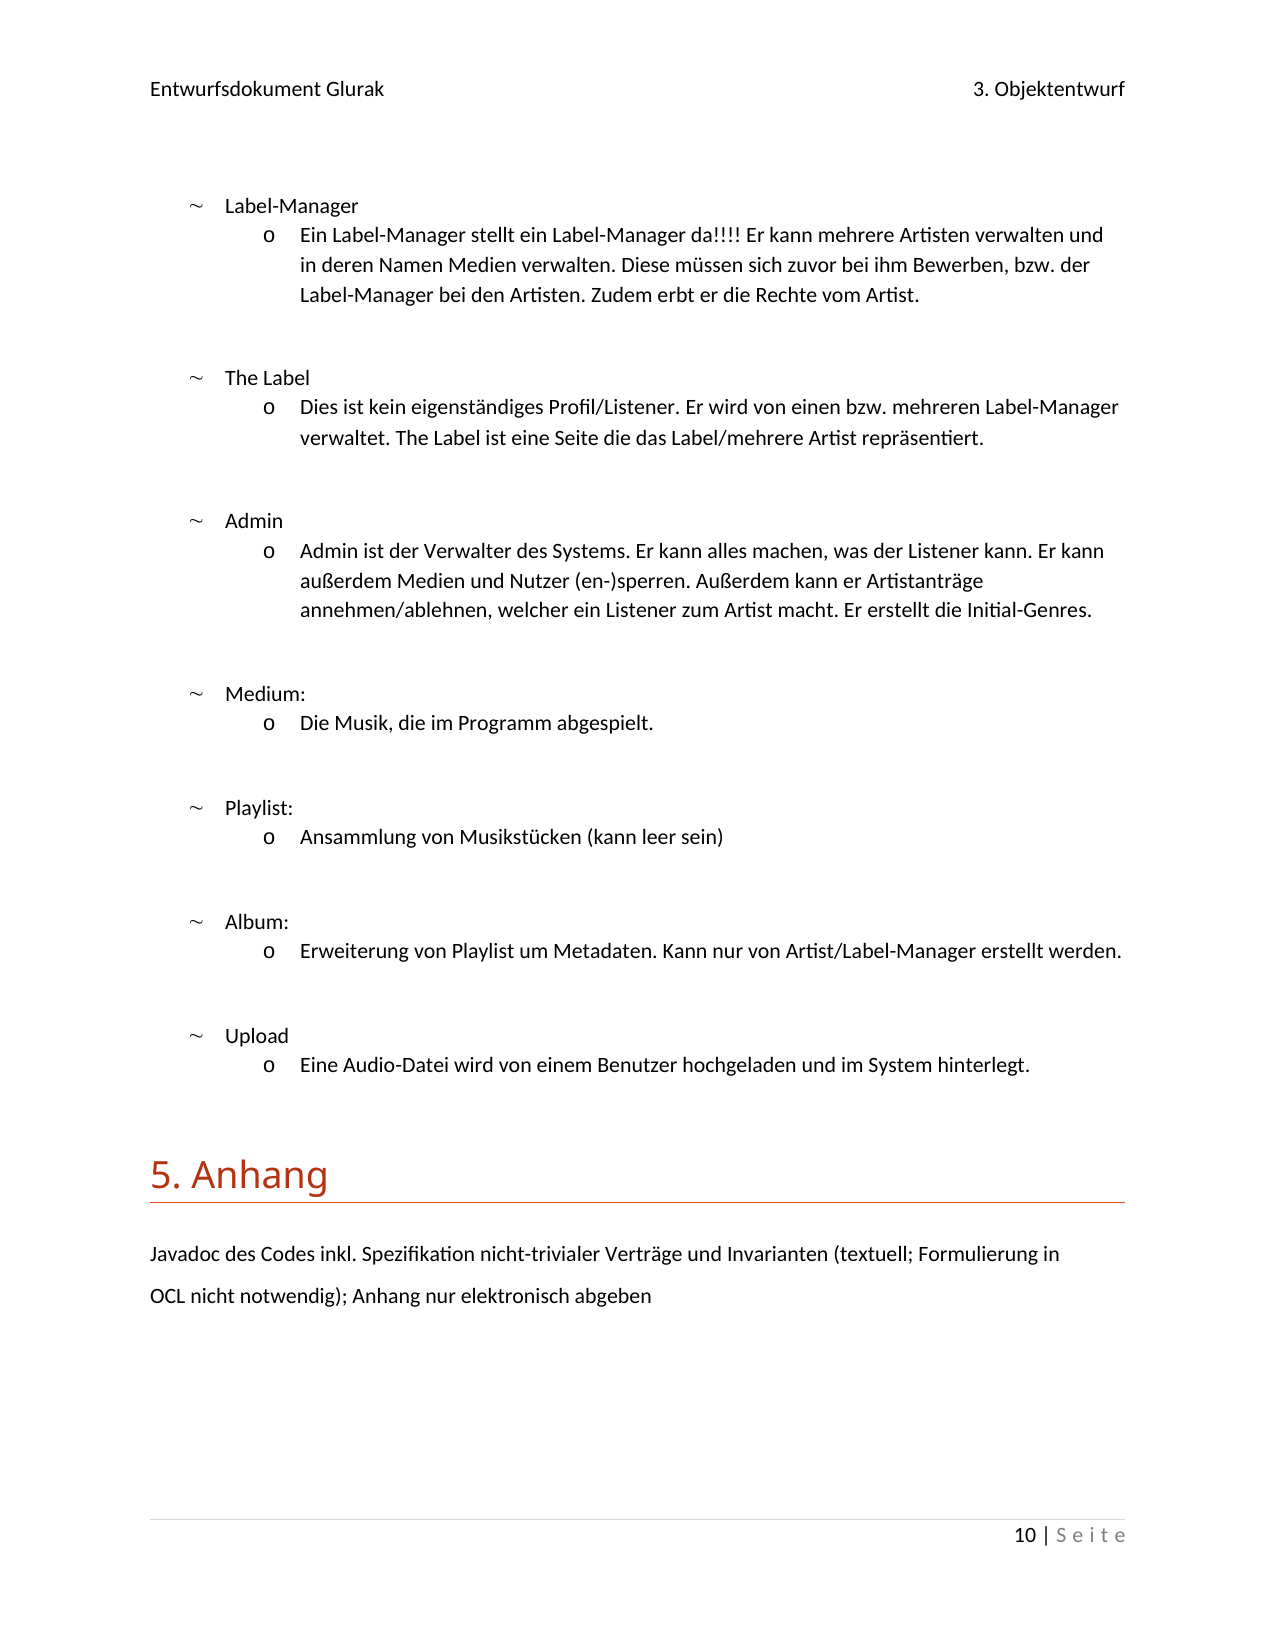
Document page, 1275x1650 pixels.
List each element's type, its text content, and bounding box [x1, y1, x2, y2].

list Dies ist kein eigenständiges Profil/Listener. Er wird von einen bzw. mehreren Label-Manager verwaltet. The Label ist eine Seite die das Label/mehrere Artist repräsentiert. [262, 393, 1125, 451]
text Javadoc des Codes inkl. Spezifikation nicht-trivialer Verträge und Invarianten (textuell; Formulierung in [150, 1240, 1125, 1267]
list Album: [187, 908, 1125, 935]
list Medium: [187, 680, 1125, 707]
list Erweiterung von Playlist um Metadaten. Kann nur von Artist/Label-Manager erstellt werden. [262, 937, 1125, 965]
list Ein Label-Manager stellt ein Label-Manager da!!!! Er kann mehrere Artisten verwalten und in deren Namen Medien verwalten. Diese müssen sich zuvor bei ihm Bewerben, bzw. der Label-Manager bei den Artisten. Zudem erbt er die Rechte vom Artist. [262, 221, 1125, 307]
list Eine Audio-Datei wird von einem Benutzer hochgeladen und im System hinterlegt. [262, 1051, 1125, 1079]
list Upload [187, 1022, 1125, 1049]
subtitle 5. Anhang [150, 1149, 1125, 1202]
list Admin [187, 507, 1125, 534]
list The Label [187, 364, 1125, 391]
list Admin ist der Verwalter des Systems. Er kann alles machen, was der Listener kann. Er kann außerdem Medien und Nutzer (en-)sperren. Außerdem kann er Artistanträge annehmen/ablehnen, welcher ein Listener zum Artist macht. Er erstellt die Initial-Genres. [262, 537, 1125, 623]
list Ansammlung von Musikstücken (kann leer sein) [262, 823, 1125, 851]
list Label-Manager [187, 192, 1125, 218]
text OCL nicht notwendig); Anhang nur elektronisch abgeben [150, 1282, 1125, 1309]
list Playlist: [187, 794, 1125, 821]
list Die Musik, die im Programm abgespielt. [262, 709, 1125, 737]
